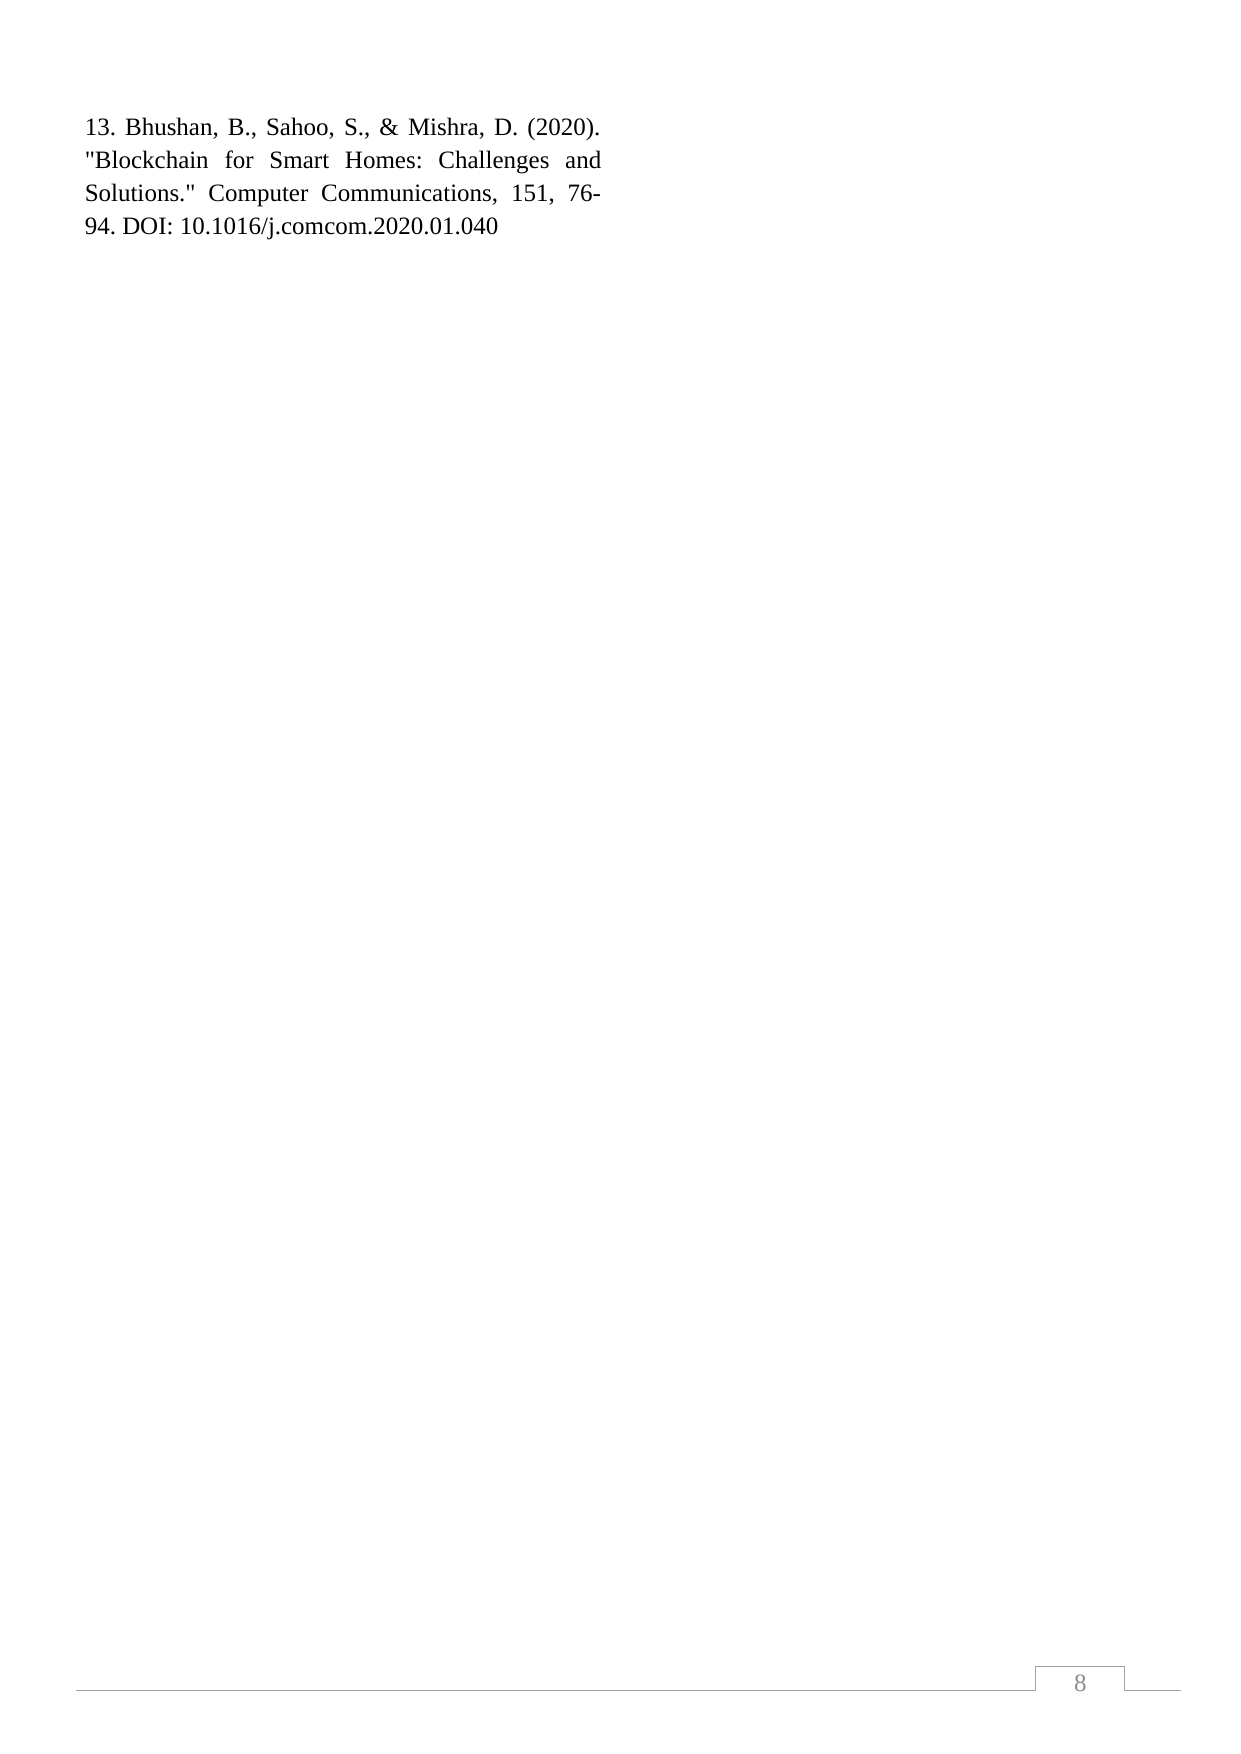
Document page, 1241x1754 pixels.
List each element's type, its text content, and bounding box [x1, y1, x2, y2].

list 13. Bhushan, B., Sahoo, S., & Mishra, D. (2020). "Blockchain for Smart Homes: Challenges and Solutions." Computer Communications, 151, 76-94. DOI: 10.1016/j.comcom.2020.01.040 [84, 112, 601, 240]
